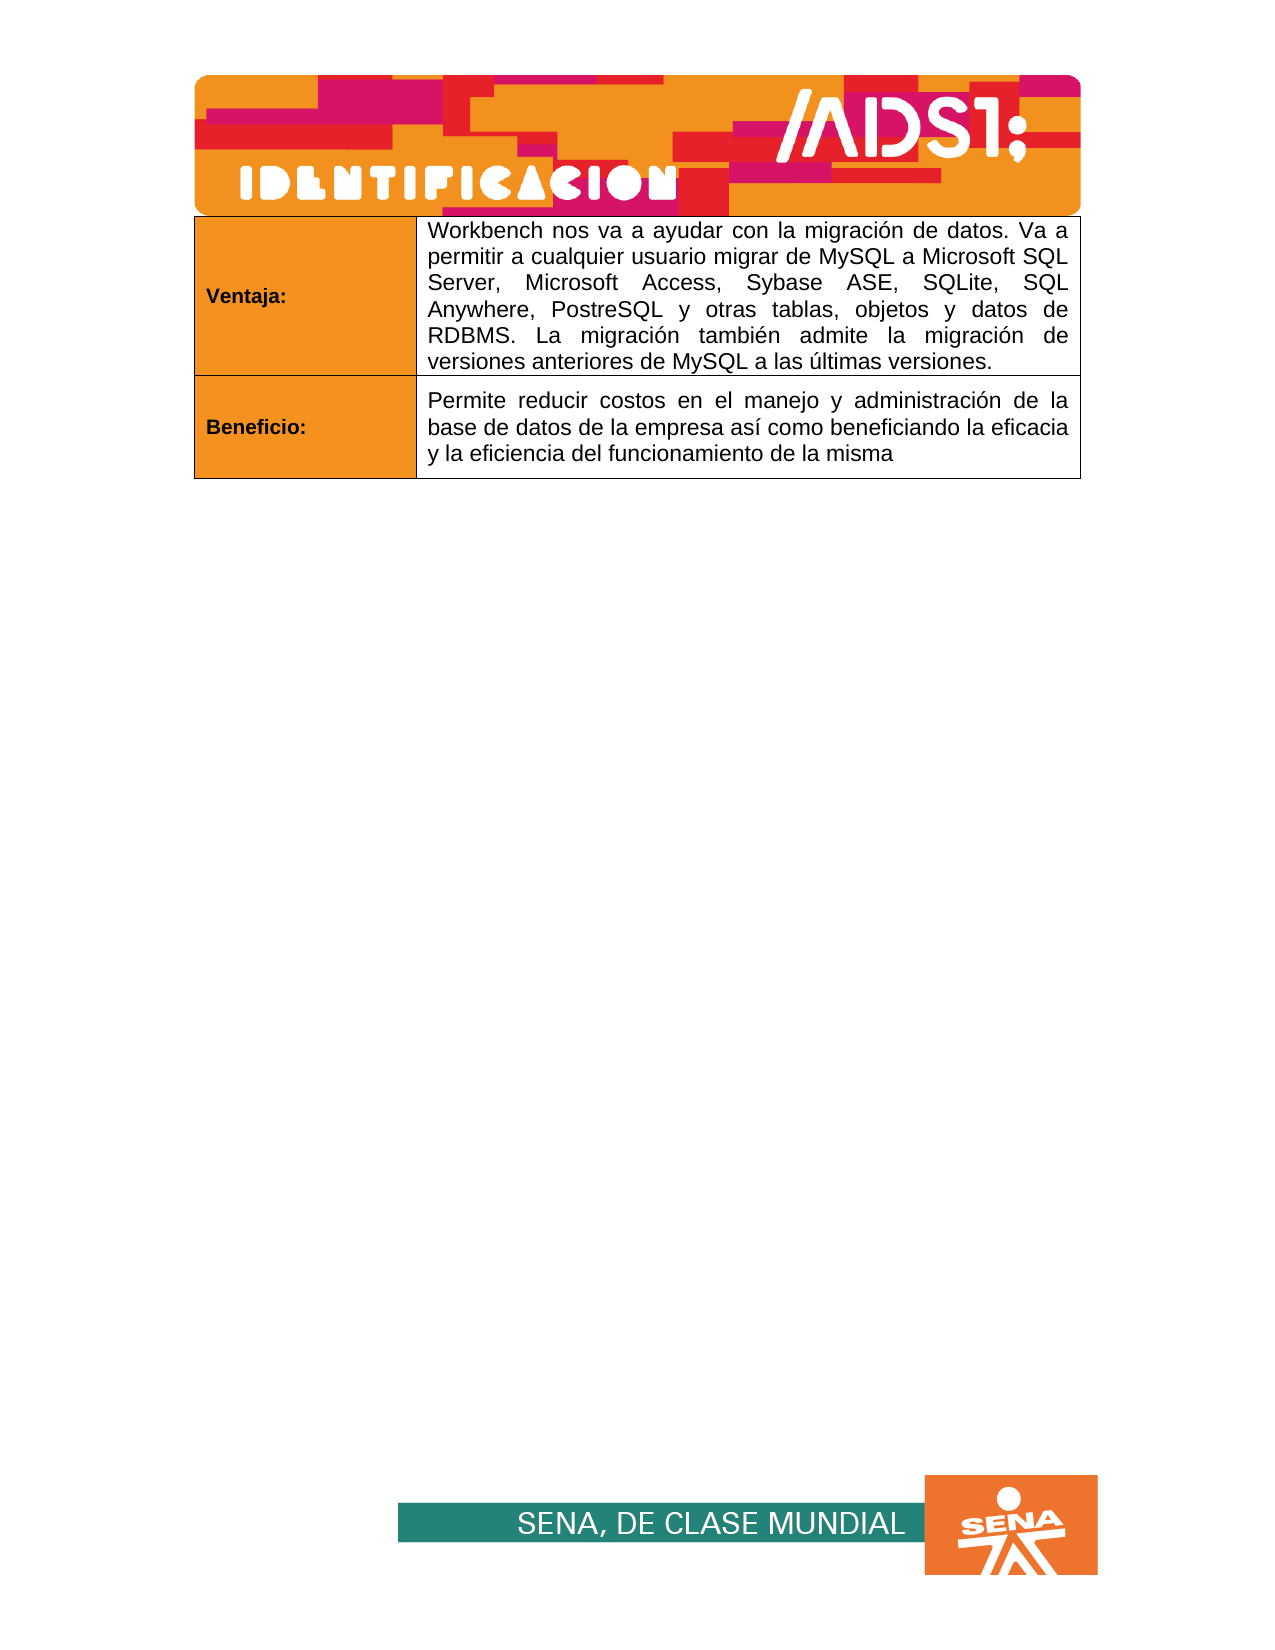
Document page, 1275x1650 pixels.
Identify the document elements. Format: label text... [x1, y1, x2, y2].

picture [398, 1475, 1098, 1575]
table_cell Ventaja: [195, 217, 416, 375]
table_cell Beneficio: [195, 376, 416, 478]
table_cell Permite reducir costos en el manejo y administración de la base de datos de la empresa así como beneficiando la eficacia y la eficiencia del funcionamiento de la misma [417, 376, 1080, 478]
picture [194, 75, 1081, 216]
table_cell Workbench nos va a ayudar con la migración de datos. Va a permitir a cualquier usuario migrar de MySQL a Microsoft SQL Server, Microsoft Access, Sybase ASE, SQLite, SQL Anywhere, PostreSQL y otras tablas, objetos y datos de RDBMS. La migración también admite la migración de versiones anteriores de MySQL a las últimas versiones. [417, 217, 1080, 375]
